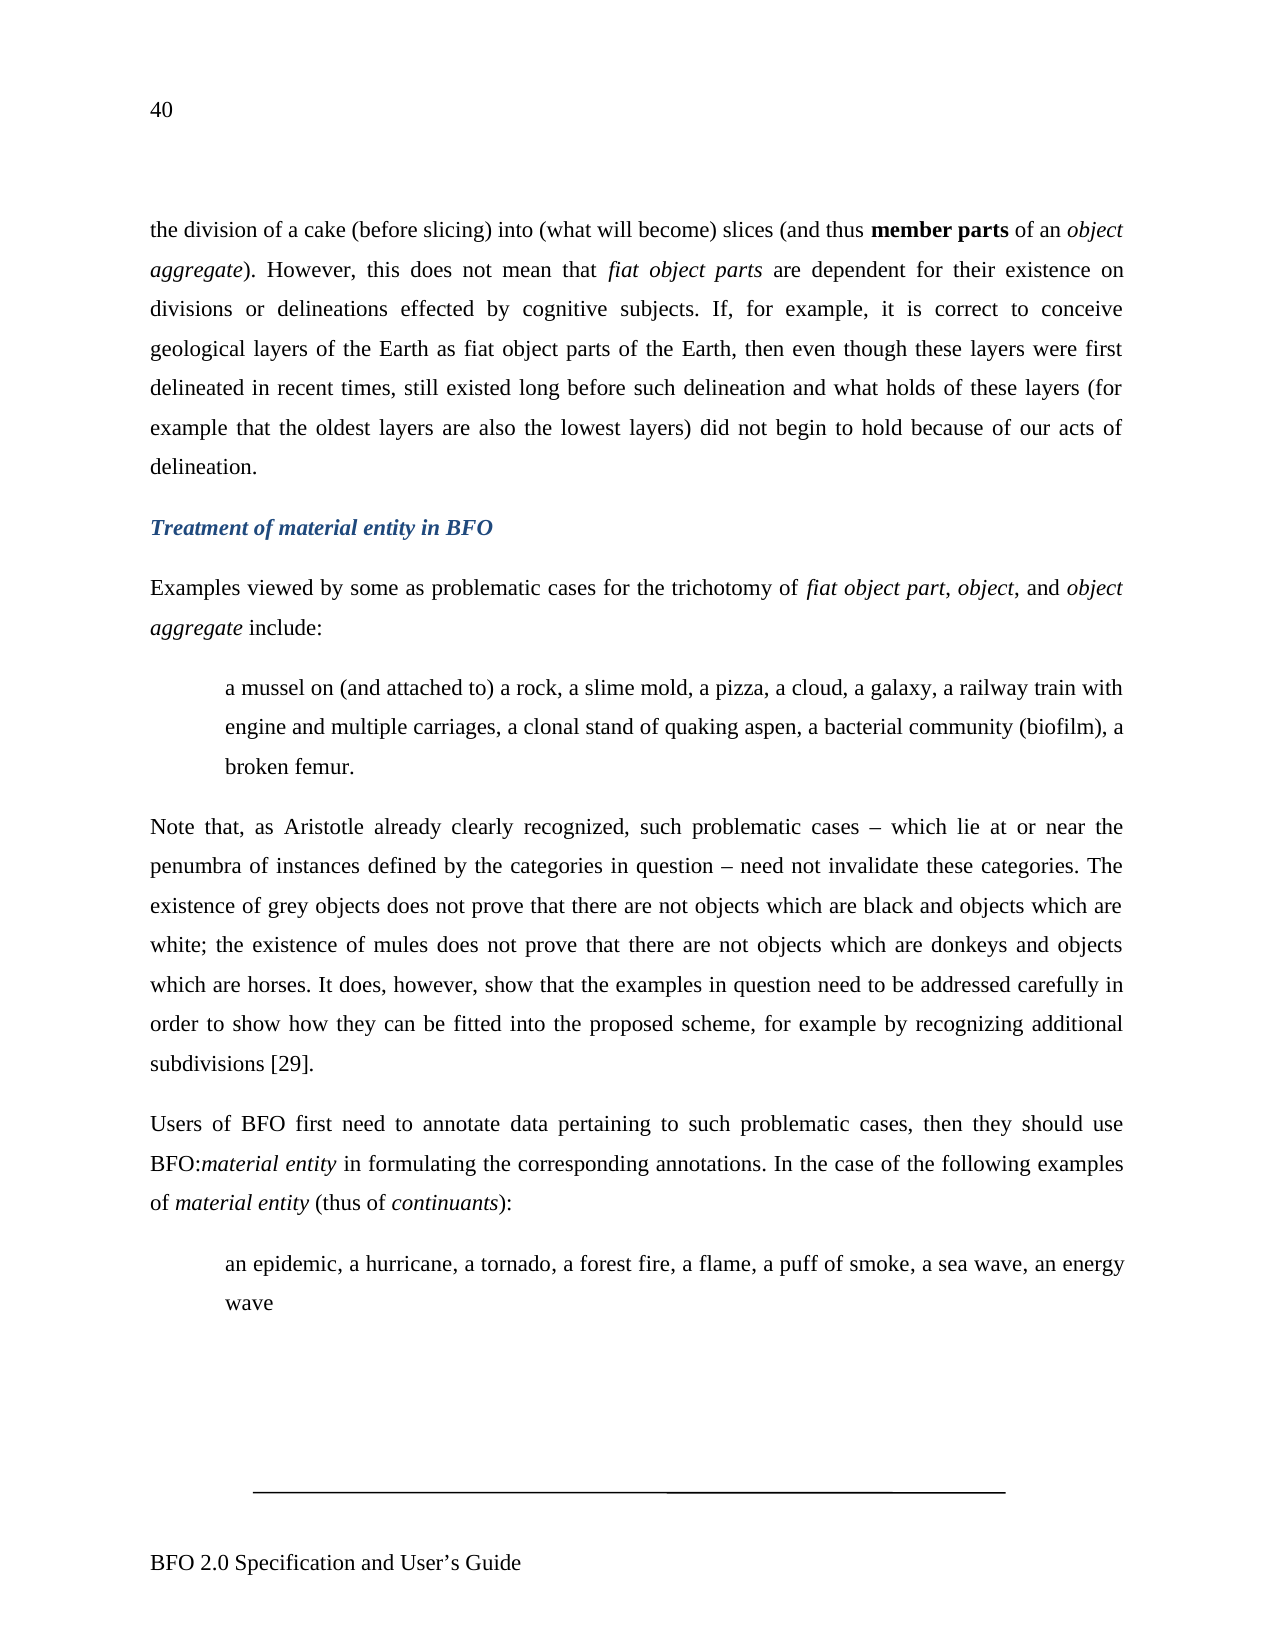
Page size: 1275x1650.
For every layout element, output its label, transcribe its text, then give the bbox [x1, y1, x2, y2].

text Users of BFO first need to annotate data pertaining to such problematic cases, then they should use BFO:material entity in formulating the corresponding annotations. In the case of the following examples of material entity (thus of continuants): [150, 1110, 1125, 1216]
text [150, 217, 1125, 480]
text Note that, as Aristotle already clearly recognized, such problematic cases – which lie at or near the penumbra of instances defined by the categories in question – need not invalidate these categories. The existence of grey objects does not prove that there are not objects which are black and objects which are white; the existence of mules does not prove that there are not objects which are donkeys and objects which are horses. It does, however, show that the examples in question need to be addressed carefully in order to show how they can be fitted into the proposed scheme, for example by recognizing additional subdivisions [29]. [150, 813, 1125, 1076]
text example(material entity)[an epidemic\, a hurricane\, a tornado\, a forest fire\, a flame\, a puff of smoke\, a sea wave\, an energy wave] [225, 1249, 1125, 1315]
text Examples viewed by some as problematic cases for the trichotomy of fiat object part, object, and object aggregate include: [150, 574, 1125, 640]
subtitle Treatment of material entity in BFO [150, 514, 1125, 540]
text a mussel on (and attached to) a rock, a slime mold, a pizza, a cloud, a galaxy, a railway train with engine and multiple carriages, a clonal stand of quaking aspen, a bacterial community (biofilm), a broken femur. [225, 674, 1125, 779]
